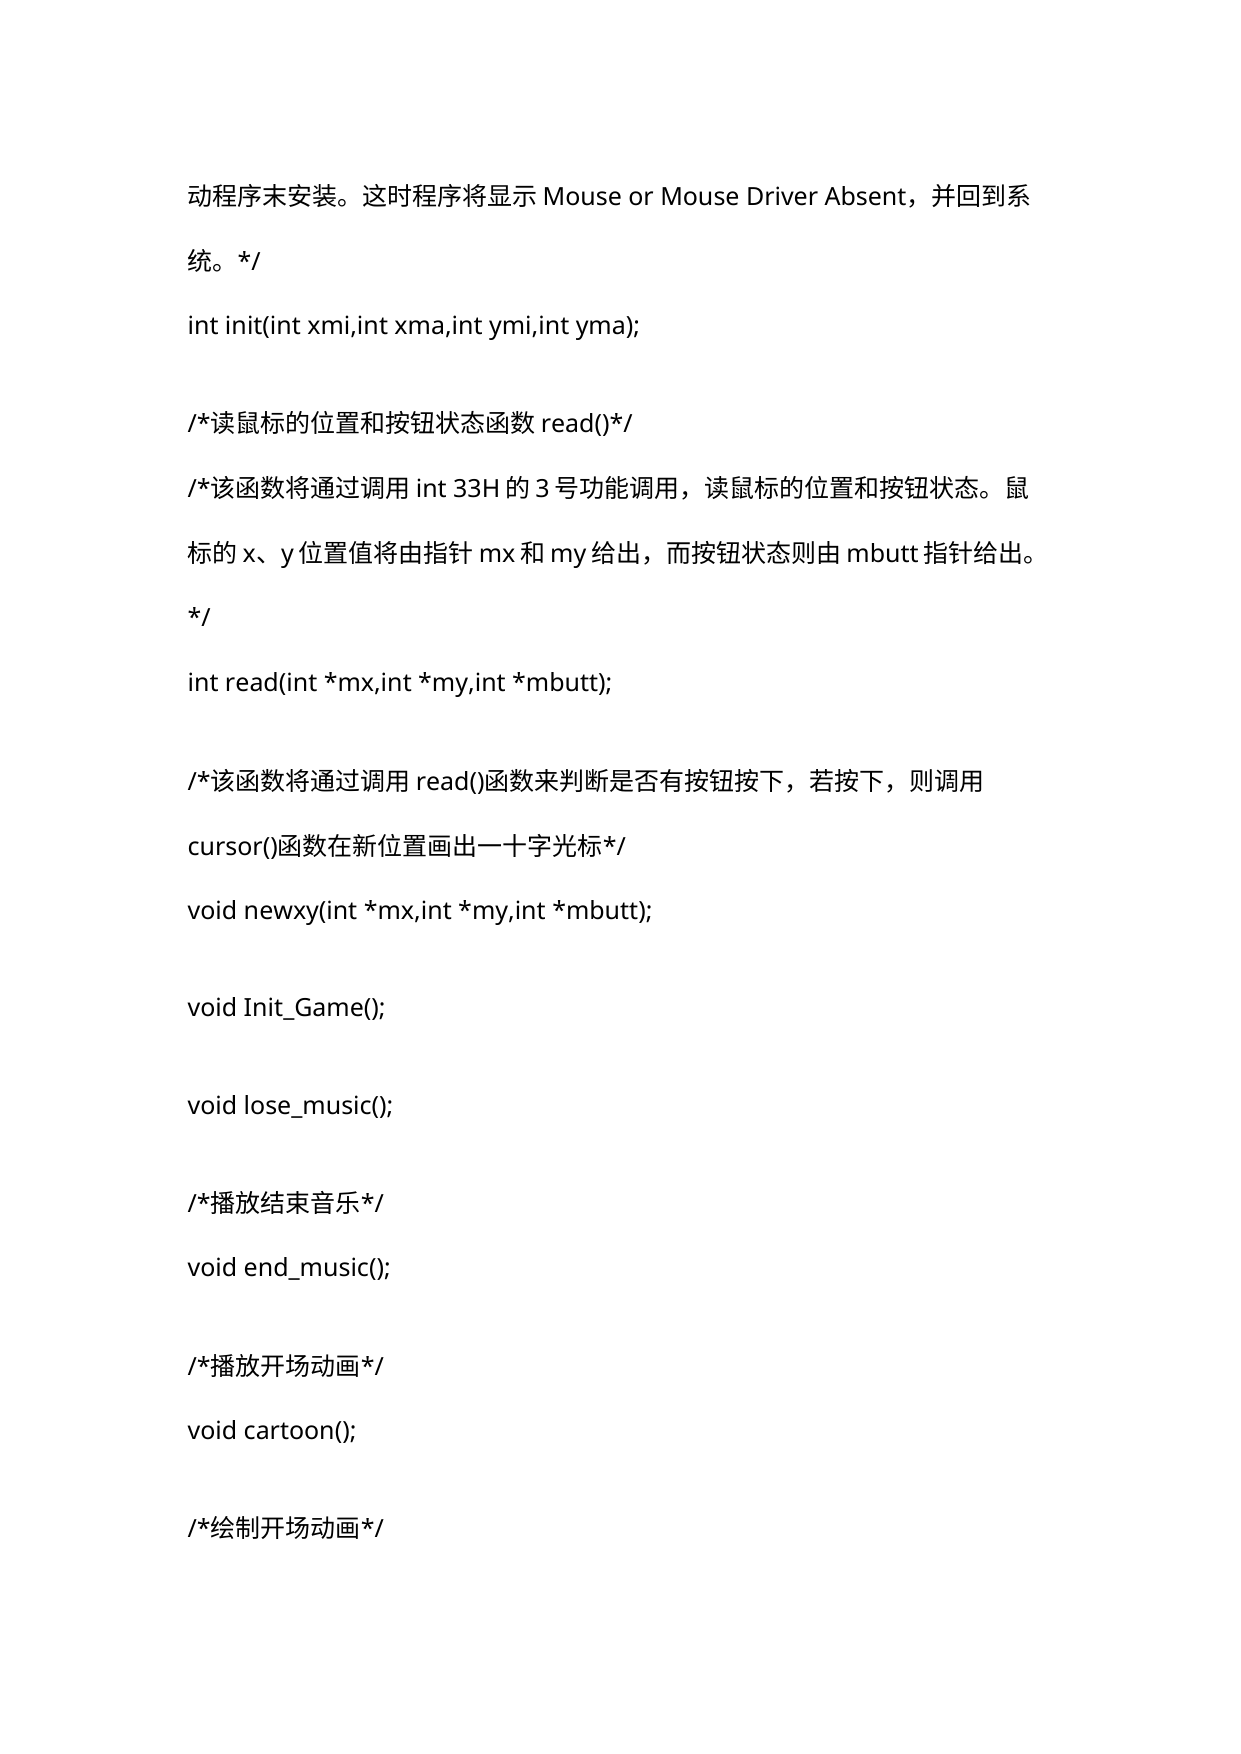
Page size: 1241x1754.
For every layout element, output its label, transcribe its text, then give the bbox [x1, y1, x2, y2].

text void Init_Game(); [187, 974, 1053, 1039]
text /*该函数将通过调用int 33H的3号功能调用，读鼠标的位置和按钮状态。鼠标的x、y位置值将由指针mx和my给出，而按钮状态则由mbutt指针给出。*/ [187, 454, 1053, 649]
text int init(int xmi,int xma,int ymi,int yma); [187, 292, 1053, 357]
text void newxy(int *mx,int *my,int *mbutt); [187, 877, 1053, 942]
text void end_music(); [187, 1234, 1053, 1299]
text void cartoon(); [187, 1397, 1053, 1462]
text /*播放结束音乐*/ [187, 1169, 1053, 1234]
text void lose_music(); [187, 1072, 1053, 1137]
text int read(int *mx,int *my,int *mbutt); [187, 649, 1053, 714]
text /*该函数将通过调用read()函数来判断是否有按钮按下，若按下，则调用cursor()函数在新位置画出一十字光标*/ [187, 747, 1053, 877]
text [187, 162, 1053, 292]
text /*绘制开场动画*/ [187, 1494, 1053, 1559]
text /*播放开场动画*/ [187, 1332, 1053, 1397]
text /*读鼠标的位置和按钮状态函数read()*/ [187, 389, 1053, 454]
